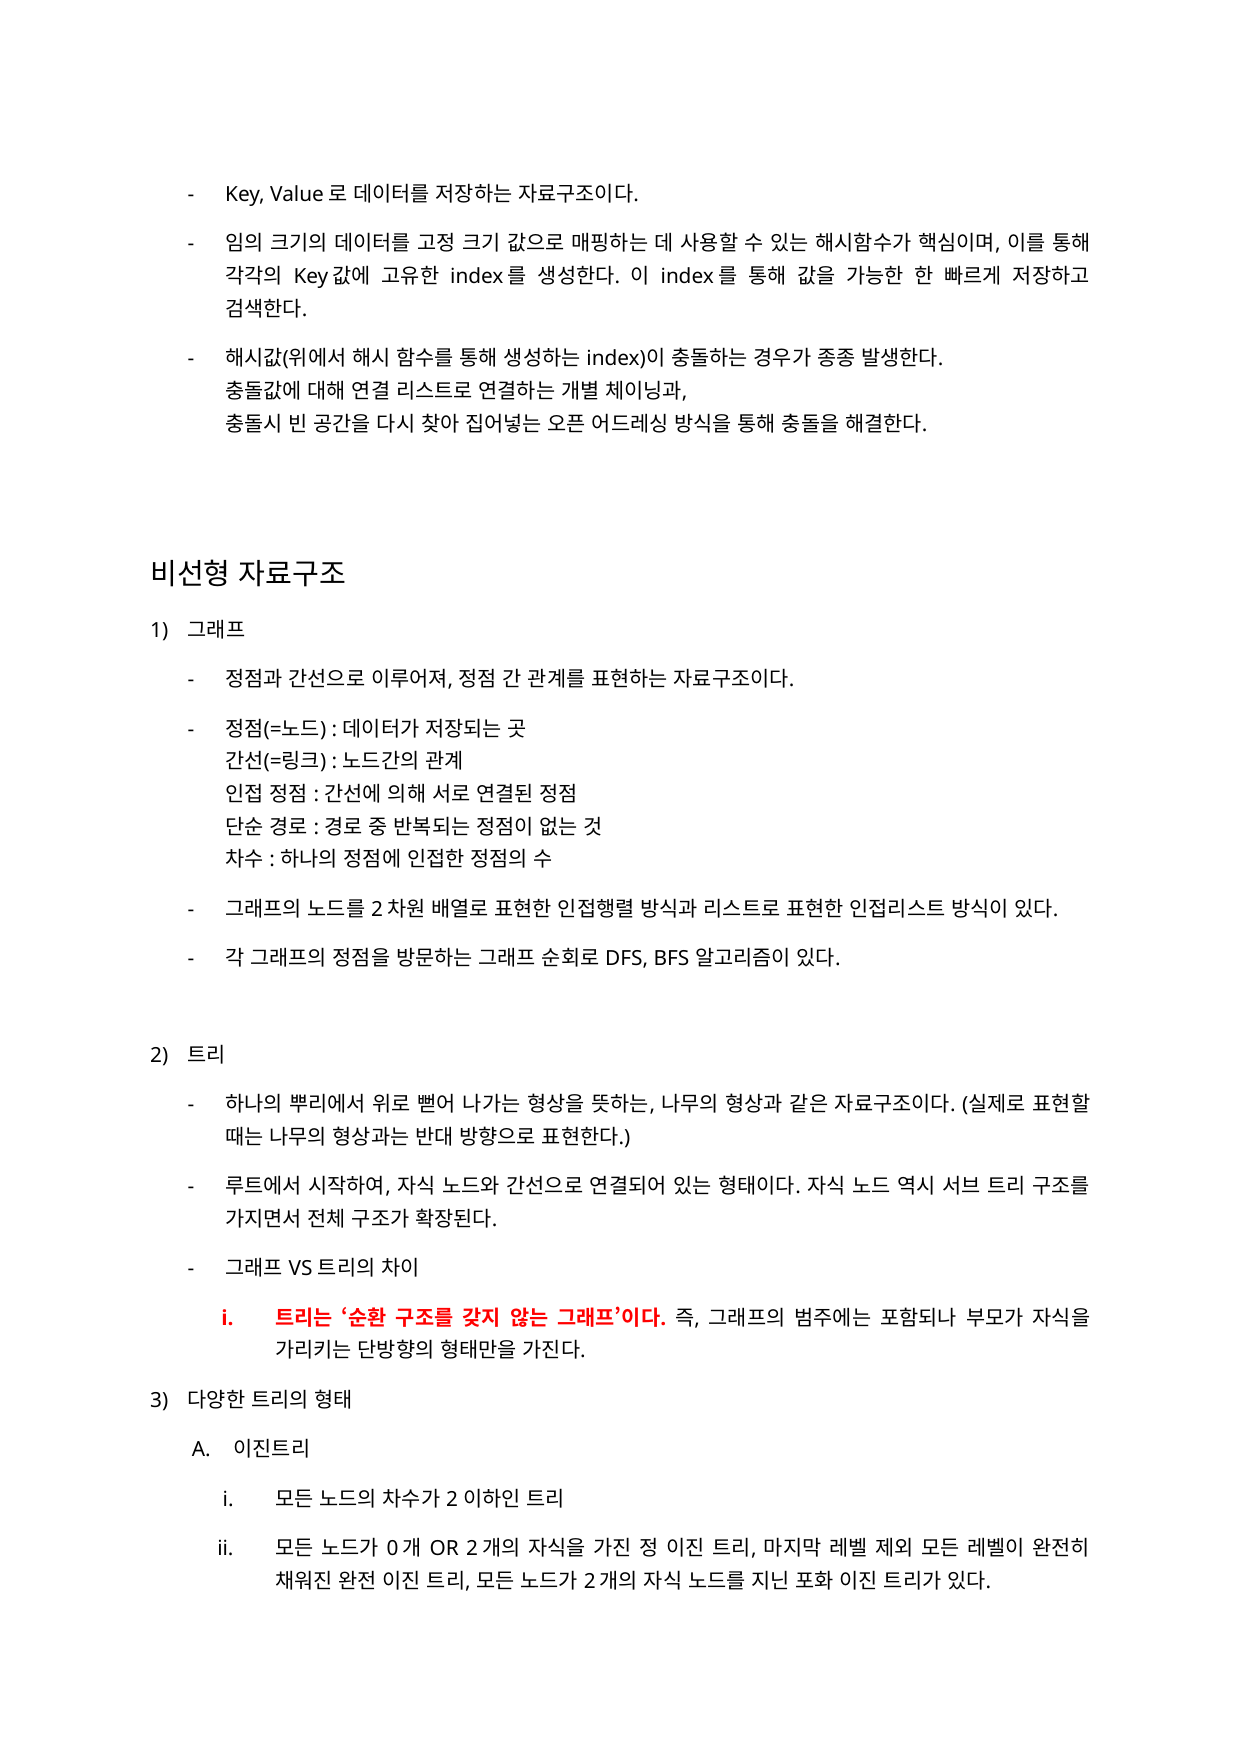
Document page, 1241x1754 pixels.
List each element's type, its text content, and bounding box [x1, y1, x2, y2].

list 하나의 뿌리에서 위로 뻗어 나가는 형상을 뜻하는, 나무의 형상과 같은 자료구조이다. (실제로 표현할 때는 나무의 형상과는 반대 방향으로 표현한다.) [187, 1087, 1090, 1150]
list 그래프 [150, 613, 1090, 643]
list 이진트리 [192, 1432, 1090, 1463]
list 모든 노드가 0개 OR 2개의 자식을 가진 정 이진 트리, 마지막 레벨 제외 모든 레벨이 완전히 채워진 완전 이진 트리, 모든 노드가 2개의 자식 노드를 지닌 포화 이진 트리가 있다. [233, 1531, 1090, 1594]
list 그래프의 노드를 2차원 배열로 표현한 인접행렬 방식과 리스트로 표현한 인접리스트 방식이 있다. [187, 892, 1090, 922]
list 각 그래프의 정점을 방문하는 그래프 순회로 DFS, BFS 알고리즘이 있다. [187, 941, 1090, 972]
list 해시값(위에서 해시 함수를 통해 생성하는 index)이 충돌하는 경우가 종종 발생한다. 충돌값에 대해 연결 리스트로 연결하는 개별 체이닝과, 충돌시 빈 공간을 다시 찾아 집어넣는 오픈 어드레싱 방식을 통해 충돌을 해결한다. [187, 341, 1090, 437]
list 임의 크기의 데이터를 고정 크기 값으로 매핑하는 데 사용할 수 있는 해시함수가 핵심이며, 이를 통해 각각의 Key값에 고유한 index를 생성한다. 이 index를 통해 값을 가능한 한 빠르게 저장하고 검색한다. [187, 227, 1090, 322]
list Key, Value로 데이터를 저장하는 자료구조이다. [187, 177, 1090, 207]
list 정점(=노드) : 데이터가 저장되는 곳 간선(=링크) : 노드간의 관계 인접 정점 : 간선에 의해 서로 연결된 정점 단순 경로 : 경로 중 반복되는 정점이 없는 것 차수 : 하나의 정점에 인접한 정점의 수 [187, 712, 1090, 873]
text 비선형 자료구조 [150, 551, 1090, 593]
list 다양한 트리의 형태 [150, 1383, 1090, 1413]
list 트리는 ‘순환 구조를 갖지 않는 그래프’이다. 즉, 그래프의 범주에는 포함되나 부모가 자식을 가리키는 단방향의 형태만을 가진다. [233, 1301, 1090, 1364]
list 트리 [150, 1038, 1090, 1068]
list 모든 노드의 차수가 2 이하인 트리 [233, 1482, 1090, 1512]
list 루트에서 시작하여, 자식 노드와 간선으로 연결되어 있는 형태이다. 자식 노드 역시 서브 트리 구조를 가지면서 전체 구조가 확장된다. [187, 1169, 1090, 1232]
list 정점과 간선으로 이루어져, 정점 간 관계를 표현하는 자료구조이다. [187, 662, 1090, 693]
list 그래프 VS 트리의 차이 [187, 1252, 1090, 1282]
